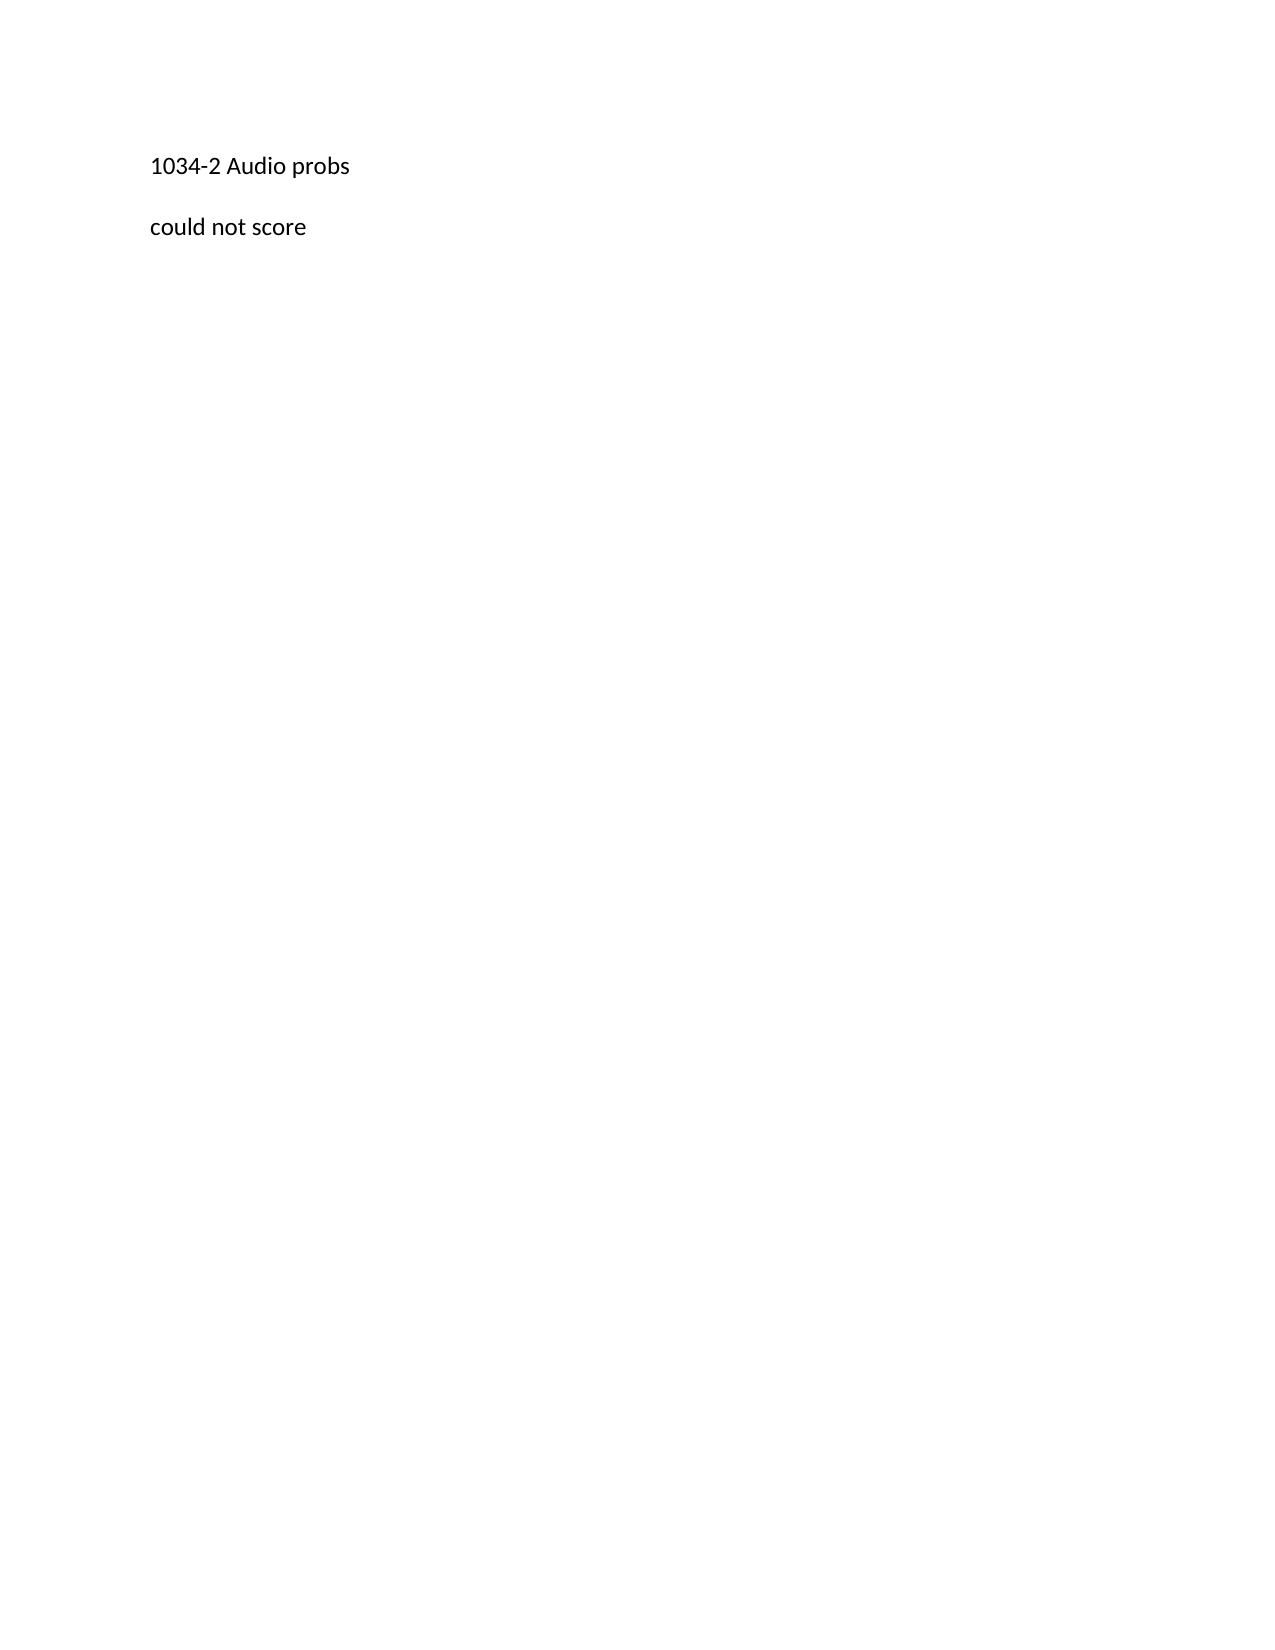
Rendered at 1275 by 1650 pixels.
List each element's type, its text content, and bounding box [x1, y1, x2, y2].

text could not score [150, 211, 1125, 242]
text 1034-2 Audio probs [150, 150, 1125, 181]
